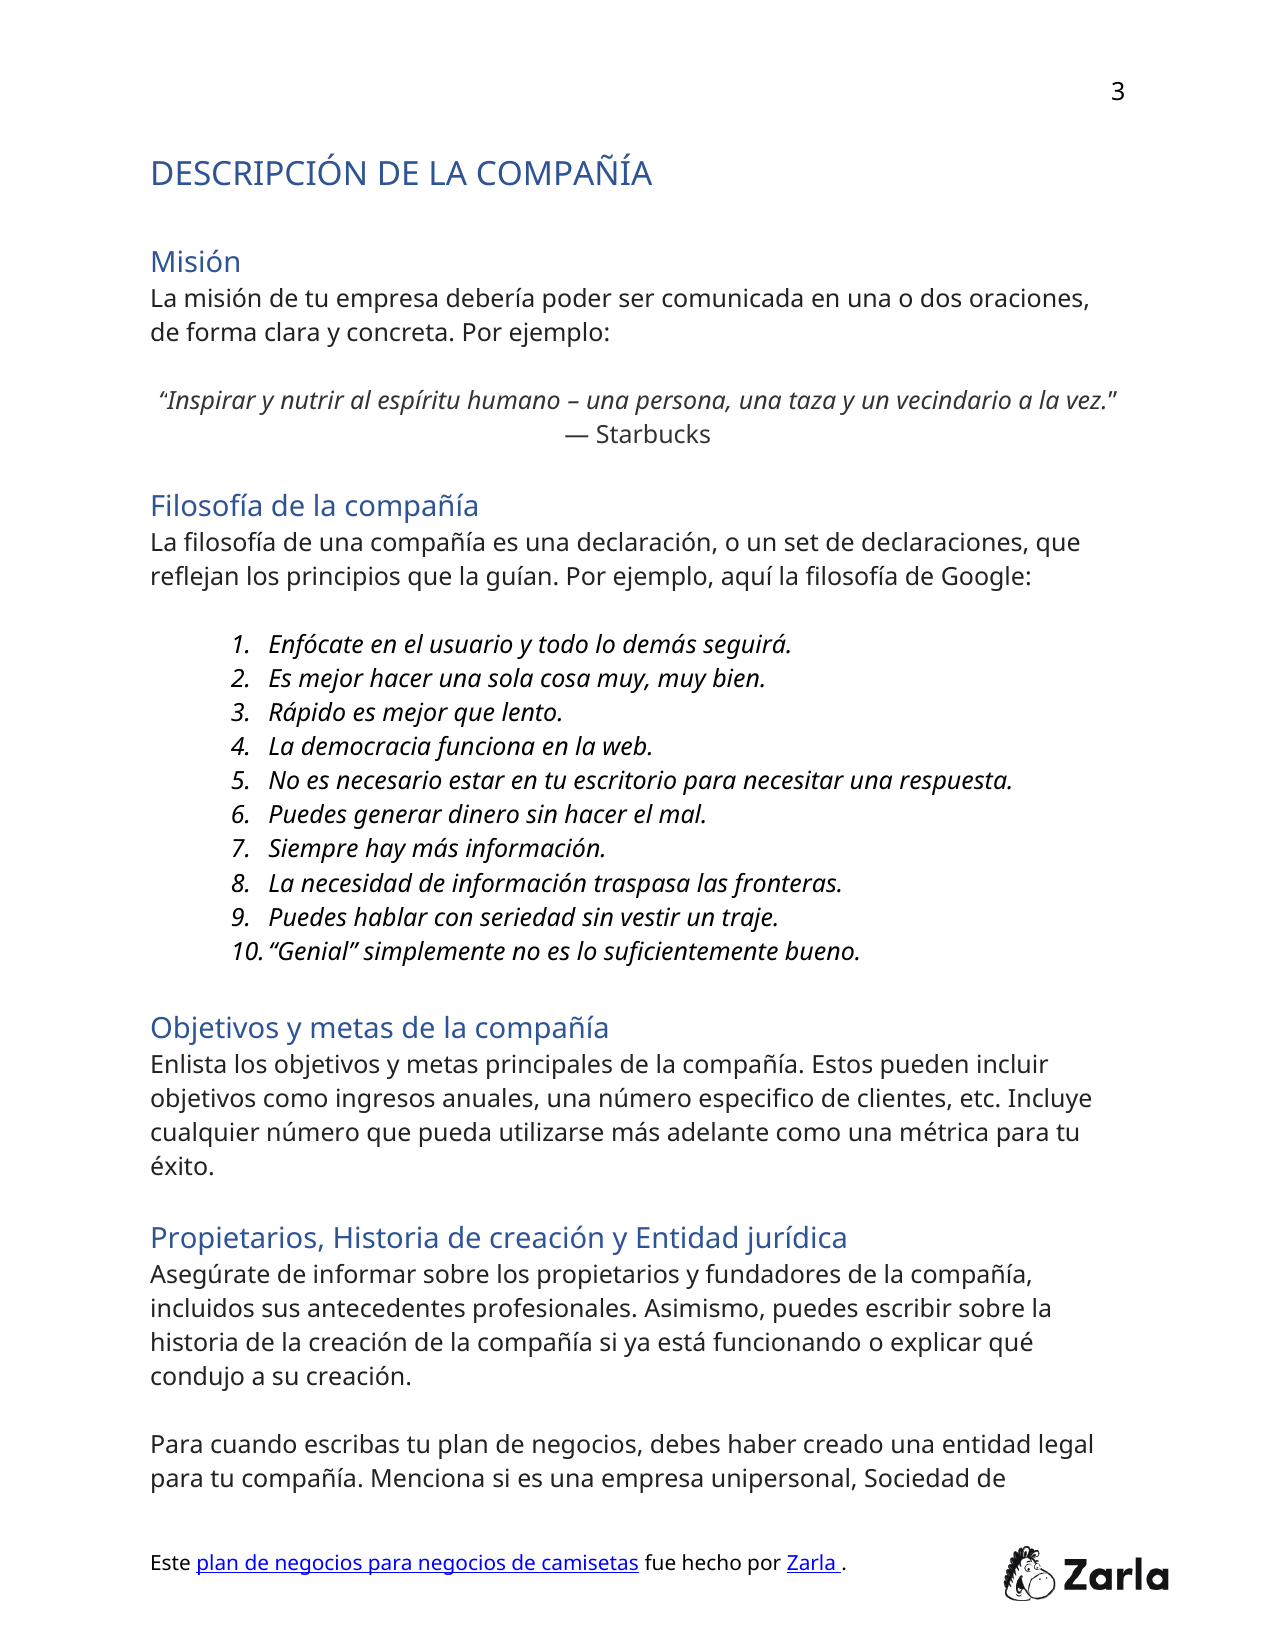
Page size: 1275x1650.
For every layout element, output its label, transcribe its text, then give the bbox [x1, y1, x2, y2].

list Puedes hablar con seriedad sin vestir un traje. [231, 899, 1125, 933]
list La necesidad de información traspasa las fronteras. [231, 865, 1125, 899]
text La filosofía de una compañía es una declaración, o un set de declaraciones, que reflejan los principios que la guían. Por ejemplo, aquí la filosofía de Google: [150, 524, 1125, 593]
text La misión de tu empresa debería poder ser comunicada en una o dos oraciones, de forma clara y concreta. Por ejemplo: [150, 281, 1125, 349]
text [150, 1427, 1125, 1495]
list Siempre hay más información. [231, 831, 1125, 865]
text “Inspirar y nutrir al espíritu humano – una persona, una taza y un vecindario a la vez.” — Starbucks [711, 383, 1125, 451]
list La democracia funciona en la web. [231, 729, 1125, 763]
list Rápido es mejor que lento. [231, 695, 1125, 729]
text DESCRIPCIÓN DE LA COMPAÑÍA Misión [150, 150, 1125, 281]
text Enlista los objetivos y metas principales de la compañía. Estos pueden incluir objetivos como ingresos anuales, una número especifico de clientes, etc. Incluye cualquier número que pueda utilizarse más adelante como una métrica para tu éxito. Propietarios, Historia de creación y Entidad jurídica [150, 1047, 1125, 1257]
list “Genial” simplemente no es lo suficientemente bueno. [231, 933, 1125, 967]
text Filosofía de la compañía [150, 485, 1125, 524]
list Enfócate en el usuario y todo lo demás seguirá. [231, 627, 1125, 661]
picture [996, 1546, 1175, 1601]
text Asegúrate de informar sobre los propietarios y fundadores de la compañía, incluidos sus antecedentes profesionales. Asimismo, puedes escribir sobre la historia de la creación de la compañía si ya está funcionando o explicar qué condujo a su creación. [150, 1257, 1125, 1393]
list No es necesario estar en tu escritorio para necesitar una respuesta. [231, 763, 1125, 797]
list Puedes generar dinero sin hacer el mal. [231, 797, 1125, 831]
list Es mejor hacer una sola cosa muy, muy bien. [231, 661, 1125, 695]
text “Inspirar y nutrir al espíritu humano – una persona, una taza y un vecindario a la vez.” — Starbucks [150, 383, 564, 451]
text Objetivos y metas de la compañía [150, 967, 1125, 1047]
